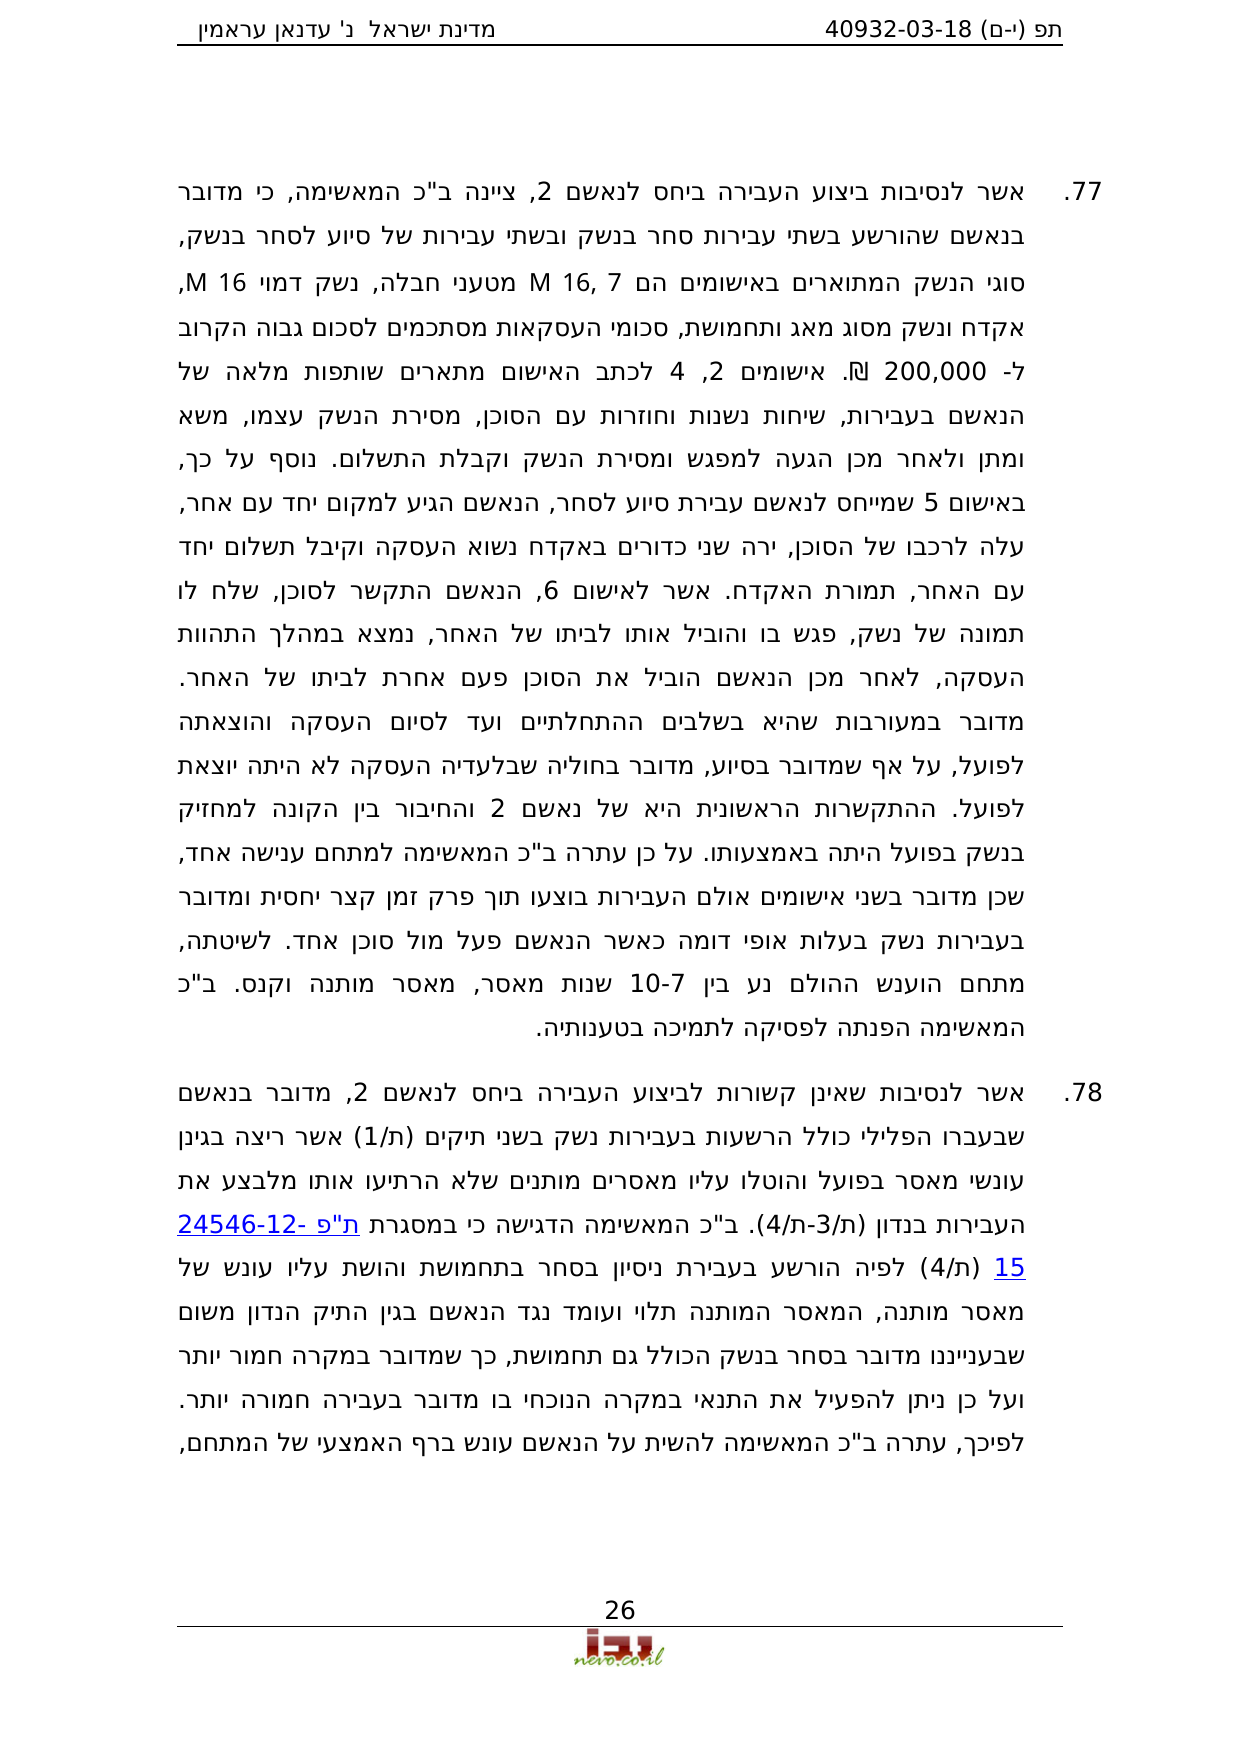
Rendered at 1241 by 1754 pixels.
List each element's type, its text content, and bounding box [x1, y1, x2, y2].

picture [574, 1628, 666, 1667]
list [177, 1079, 1063, 1458]
list אשר לנסיבות ביצוע העבירה ביחס לנאשם 2, ציינה ב"כ המאשימה, כי מדובר בנאשם שהורשע בשתי עבירות סחר בנשק ובשתי עבירות של סיוע לסחר בנשק, סוגי הנשק המתוארים באישומים הם M 16, 7 מטעני חבלה, נשק דמוי M 16, אקדח ונשק מסוג מאג ותחמושת, סכומי העסקאות מסתכמים לסכום גבוה הקרוב ל- 200,000 ₪. אישומים 2, 4 לכתב האישום מתארים שותפות מלאה של הנאשם בעבירות, שיחות נשנות וחוזרות עם הסוכן, מסירת הנשק עצמו, משא ומתן ולאחר מכן הגעה למפגש ומסירת הנשק וקבלת התשלום. נוסף על כך, באישום 5 שמייחס לנאשם עבירת סיוע לסחר, הנאשם הגיע למקום יחד עם אחר, עלה לרכבו של הסוכן, ירה שני כדורים באקדח נשוא העסקה וקיבל תשלום יחד עם האחר, תמורת האקדח. אשר לאישום 6, הנאשם התקשר לסוכן, שלח לו תמונה של נשק, פגש בו והוביל אותו לביתו של האחר, נמצא במהלך התהוות העסקה, לאחר מכן הנאשם הוביל את הסוכן פעם אחרת לביתו של האחר. מדובר במעורבות שהיא בשלבים ההתחלתיים ועד לסיום העסקה והוצאתה לפועל, על אף שמדובר בסיוע, מדובר בחוליה שבלעדיה העסקה לא היתה יוצאת לפועל. ההתקשרות הראשונית היא של נאשם 2 והחיבור בין הקונה למחזיק בנשק בפועל היתה באמצעותו. על כן עתרה ב"כ המאשימה למתחם ענישה אחד, שכן מדובר בשני אישומים אולם העבירות בוצעו תוך פרק זמן קצר יחסית ומדובר בעבירות נשק בעלות אופי דומה כאשר הנאשם פעל מול סוכן אחד. לשיטתה, מתחם הוענש ההולם נע בין 10-7 שנות מאסר, מאסר מותנה וקנס. ב"כ המאשימה הפנתה לפסיקה לתמיכה בטענותיה. [177, 177, 1063, 1042]
